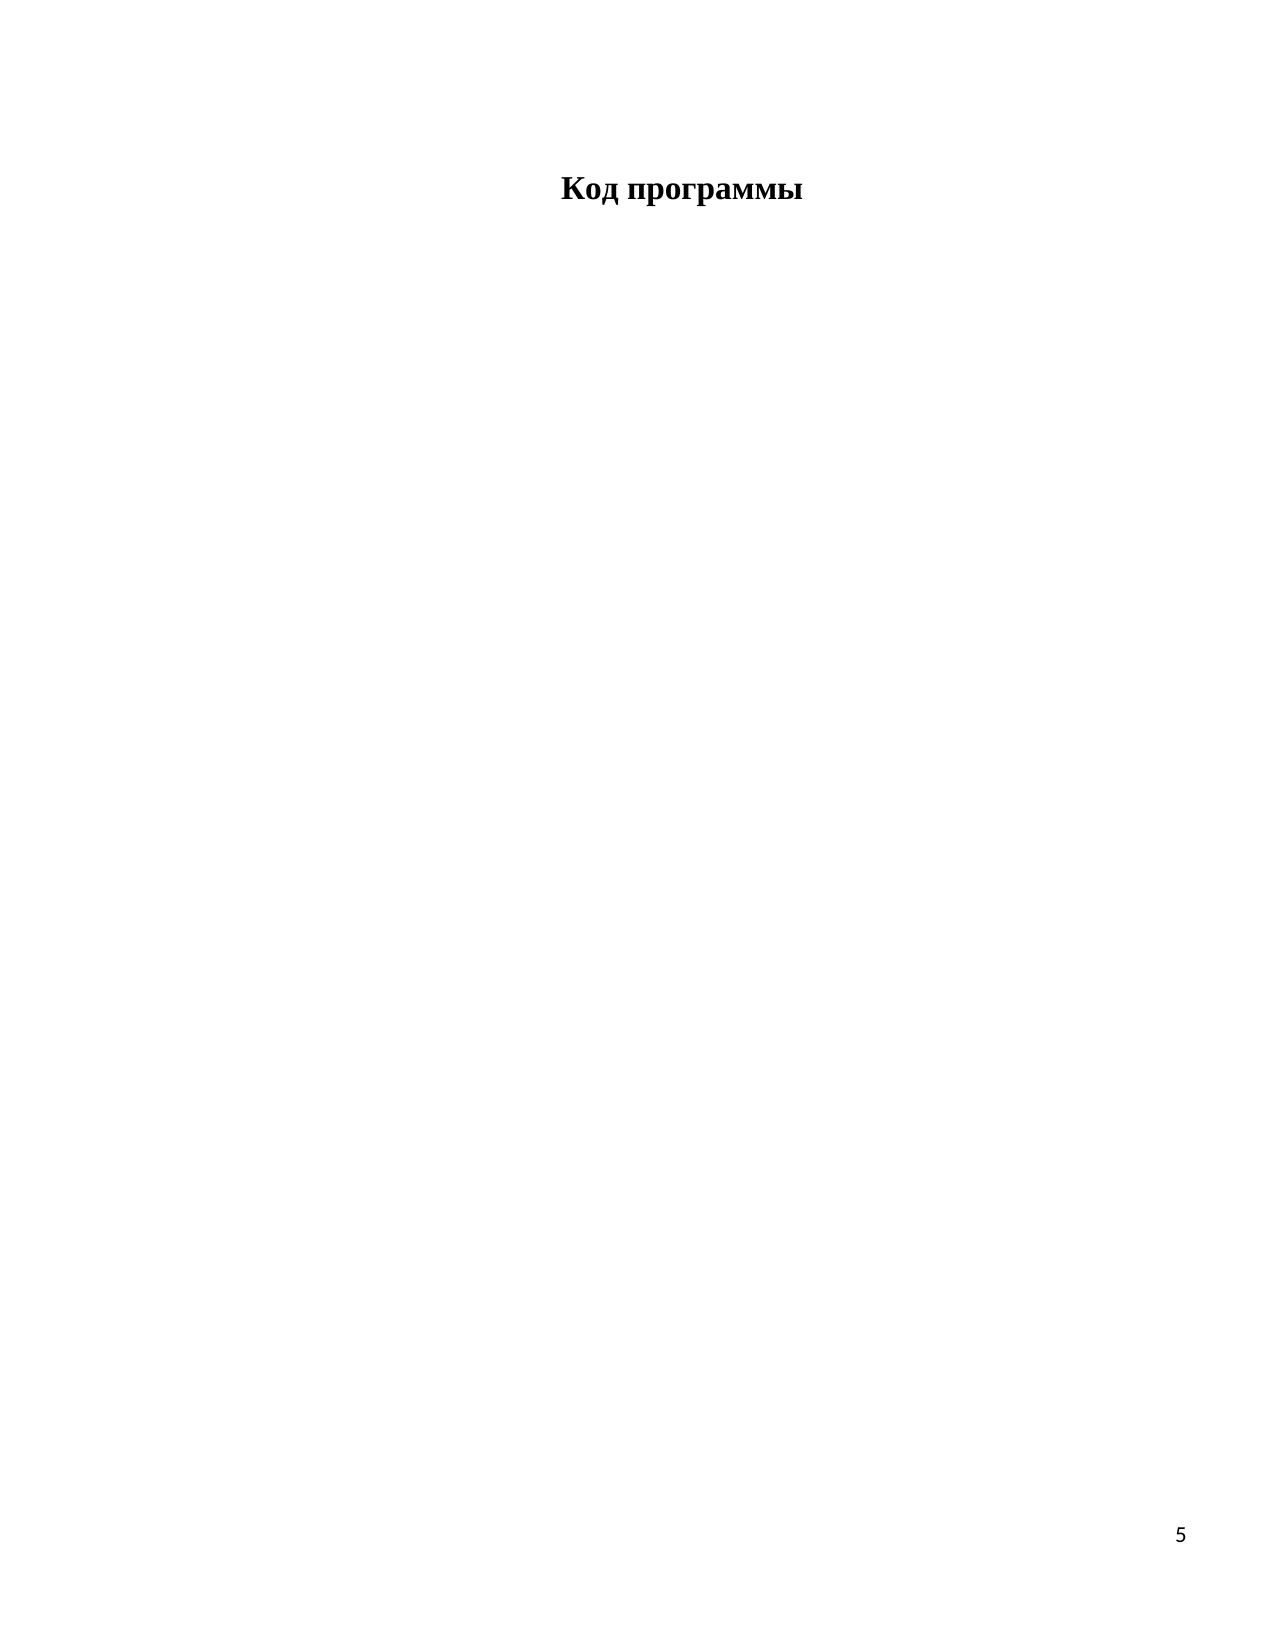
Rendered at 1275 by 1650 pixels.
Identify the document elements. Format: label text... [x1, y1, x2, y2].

subtitle Код программы [177, 168, 1186, 245]
